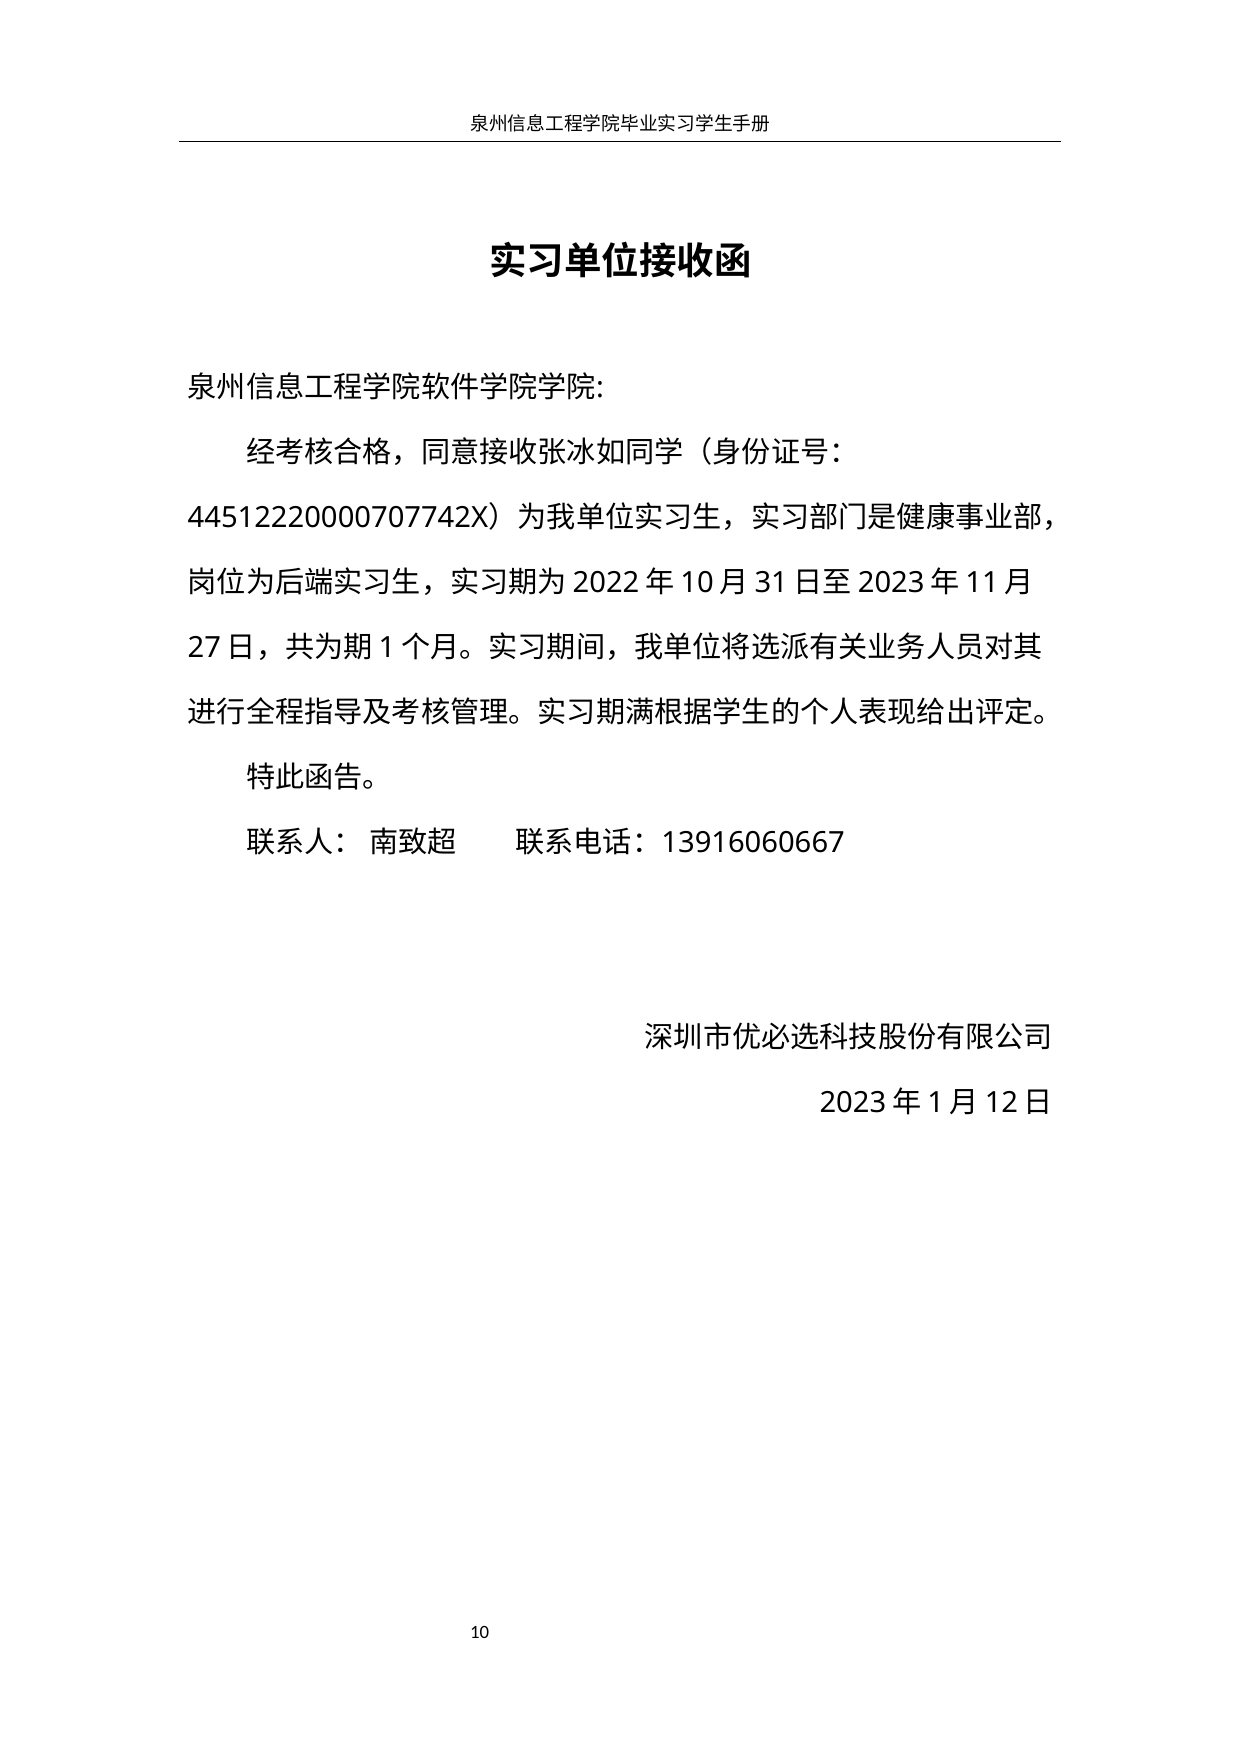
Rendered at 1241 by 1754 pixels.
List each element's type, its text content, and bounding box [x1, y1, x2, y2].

text 2023年1月12日 [187, 1067, 1053, 1132]
subtitle 实习单位接收函 [187, 225, 1053, 290]
text 经考核合格，同意接收张冰如同学（身份证号：44512220000707742X）为我单位实习生，实习部门是健康事业部，岗位为后端实习生，实习期为2022年10月31日至2023年11月27日，共为期1个月。实习期间，我单位将选派有关业务人员对其进行全程指导及考核管理。实习期满根据学生的个人表现给出评定。 [187, 417, 1053, 742]
text 联系人： 南致超 联系电话：13916060667 [187, 807, 1053, 872]
text 泉州信息工程学院软件学院学院: [179, 350, 1061, 417]
text 特此函告。 [187, 742, 1053, 807]
text 深圳市优必选科技股份有限公司 [187, 1002, 1053, 1067]
